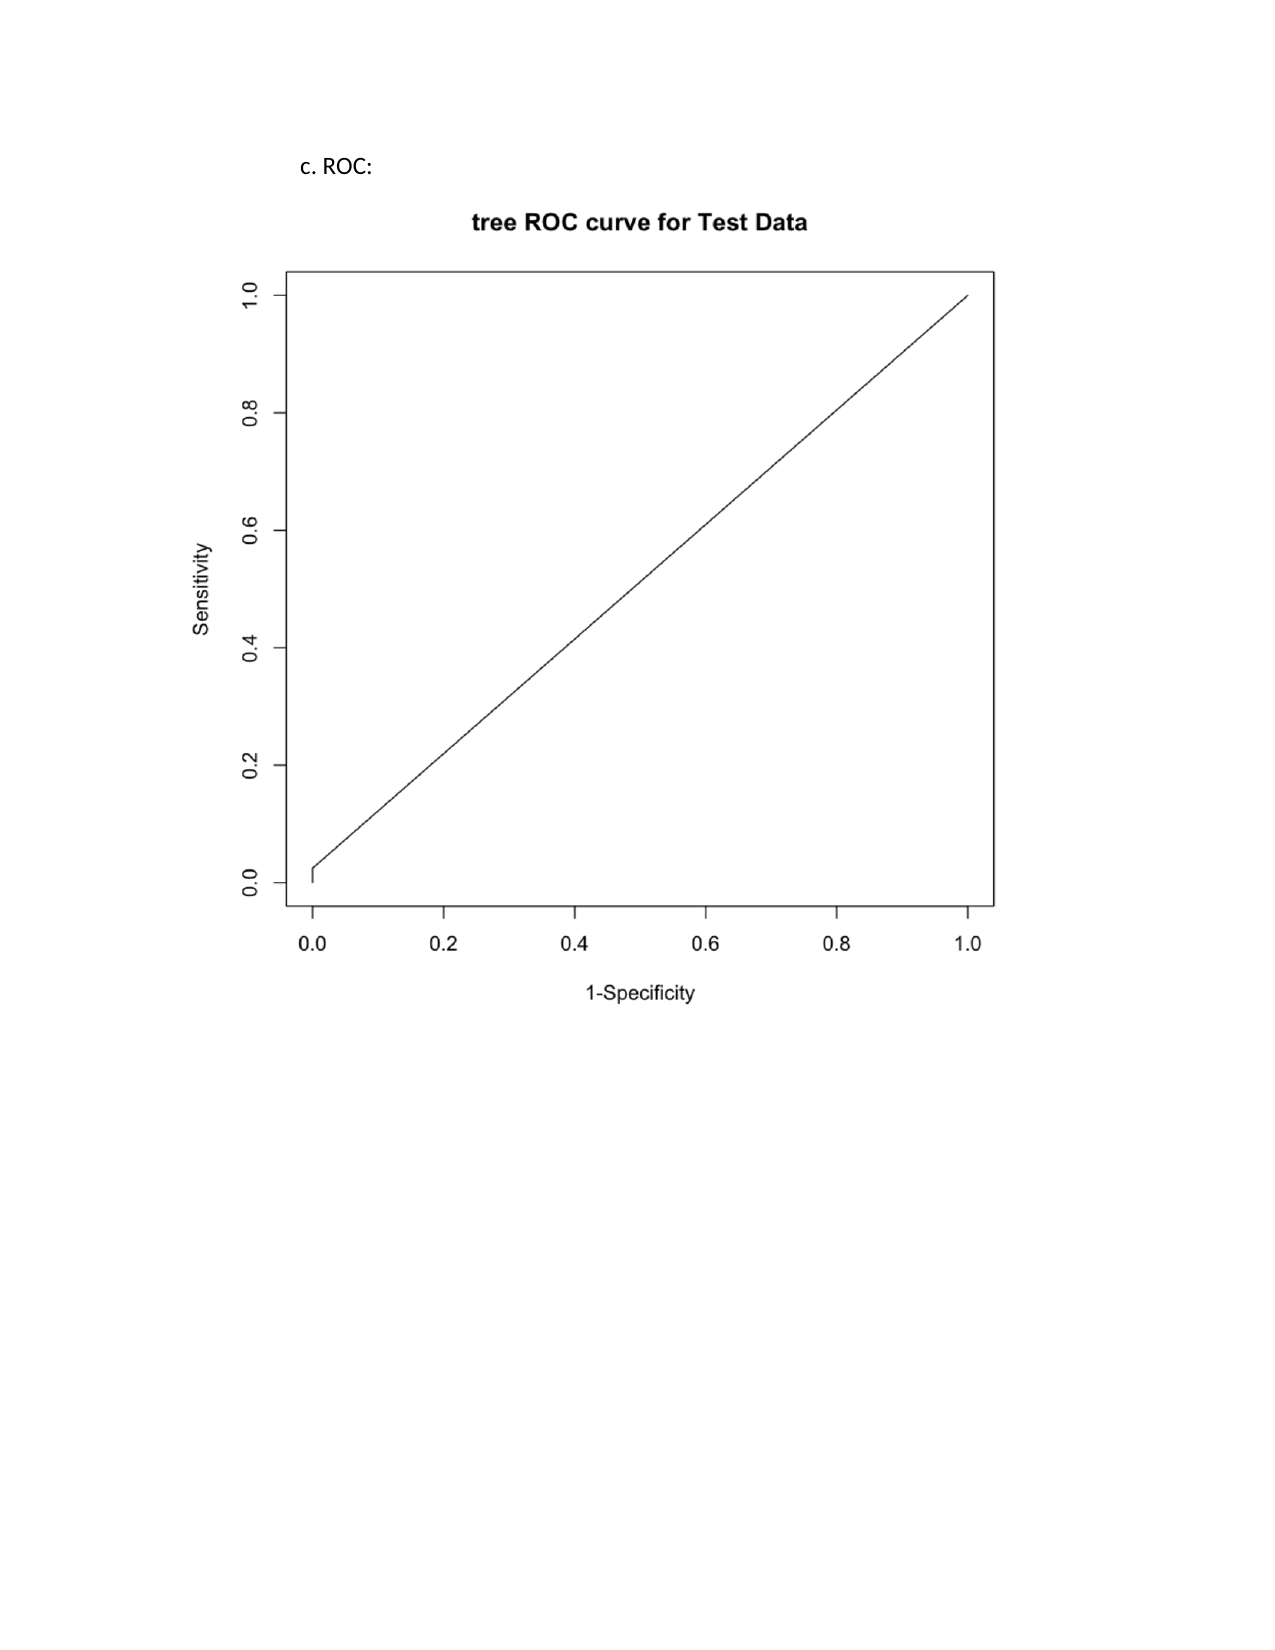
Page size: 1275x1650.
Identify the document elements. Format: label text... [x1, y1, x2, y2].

picture [150, 180, 1125, 1028]
text c. ROC: [150, 150, 1125, 180]
